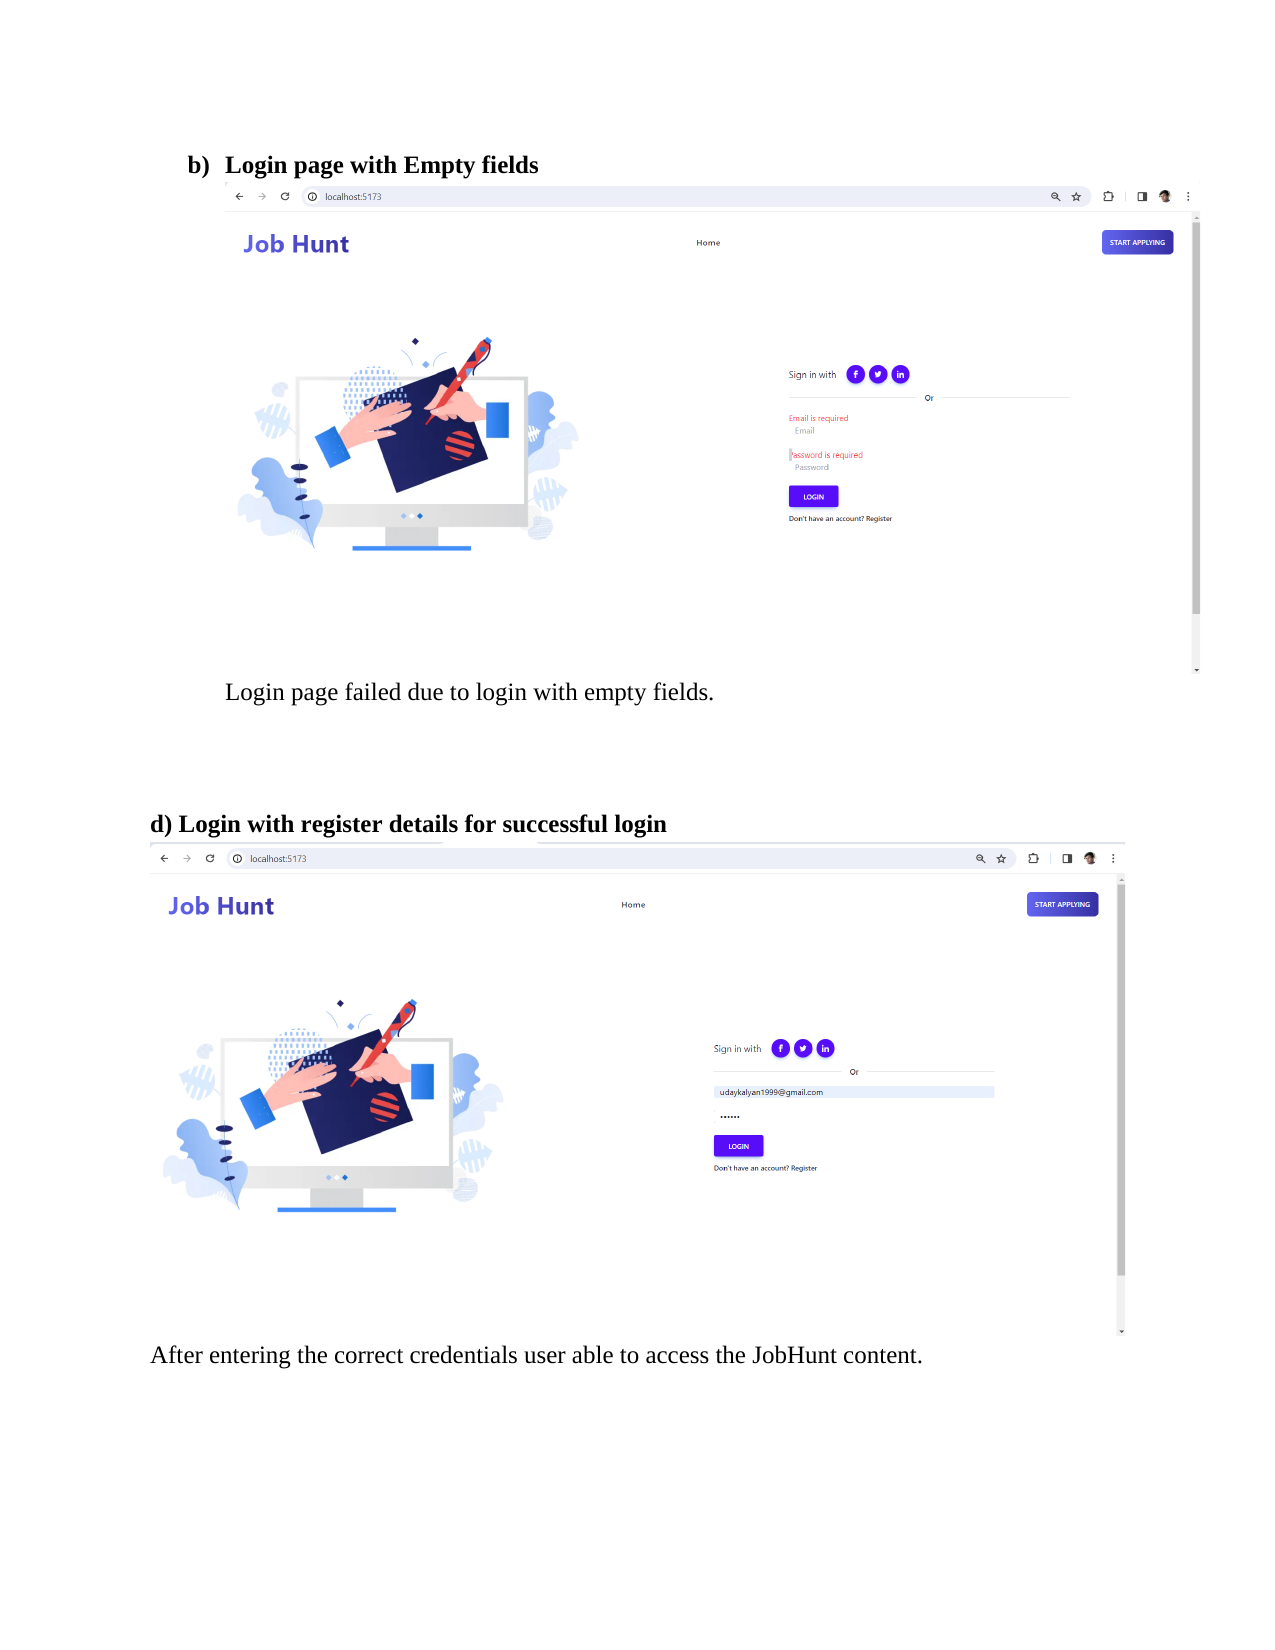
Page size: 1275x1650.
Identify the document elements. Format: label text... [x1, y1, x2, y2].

list Login page failed due to login with empty fields. [225, 677, 1125, 706]
picture [225, 182, 1200, 674]
picture [150, 842, 1125, 1336]
text After entering the correct credentials user able to access the JobHunt content. [150, 1340, 1125, 1368]
text d) Login with register details for successful login [150, 711, 1125, 842]
